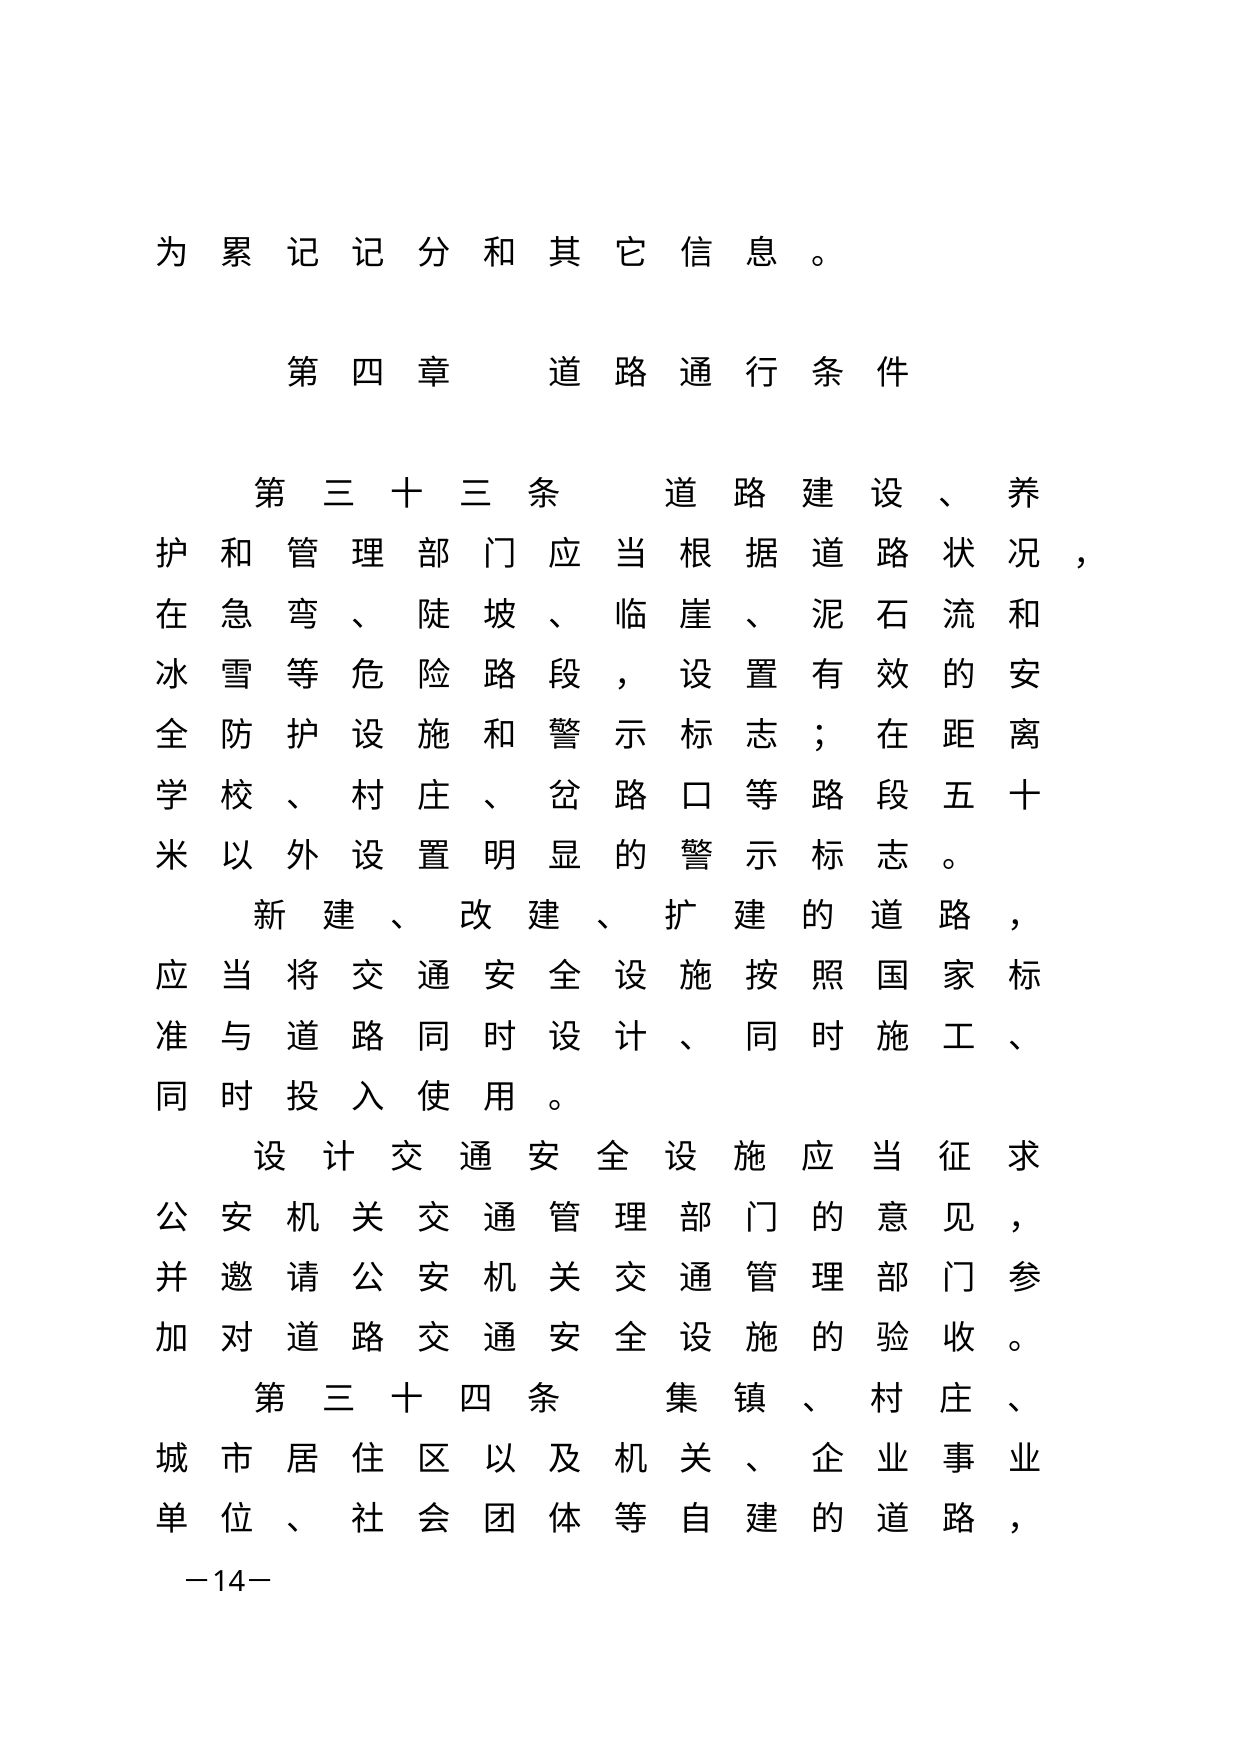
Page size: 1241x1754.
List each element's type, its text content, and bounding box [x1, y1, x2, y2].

text 设计交通安全设施应当征求公安机关交通管理部门的意见，并邀请公安机关交通管理部门参加对道路交通安全设施的验收。 [155, 1124, 1073, 1365]
text 驾驶人信息卡记载驾驶人道路交通违法、事故处理、违法行为累记记分和其它信息。 [155, 219, 1073, 280]
text 第四章 道路通行条件 [155, 340, 1073, 400]
text 第三十四条 集镇、村庄、城市居住区以及机关、企业事业单位、社会团体等自建的道路，应当符合道路交通安全的要求。 [155, 1365, 1073, 1546]
text 第三十三条 道路建设、养护和管理部门应当根据道路状况，在急弯、陡坡、临崖、泥石流和冰雪等危险路段，设置有效的安全防护设施和警示标志；在距离学校、村庄、岔路口等路段五十米以外设置明显的警示标志。 [155, 461, 1073, 883]
text 新建、改建、扩建的道路，应当将交通安全设施按照国家标准与道路同时设计、同时施工、同时投入使用。 [155, 883, 1073, 1124]
